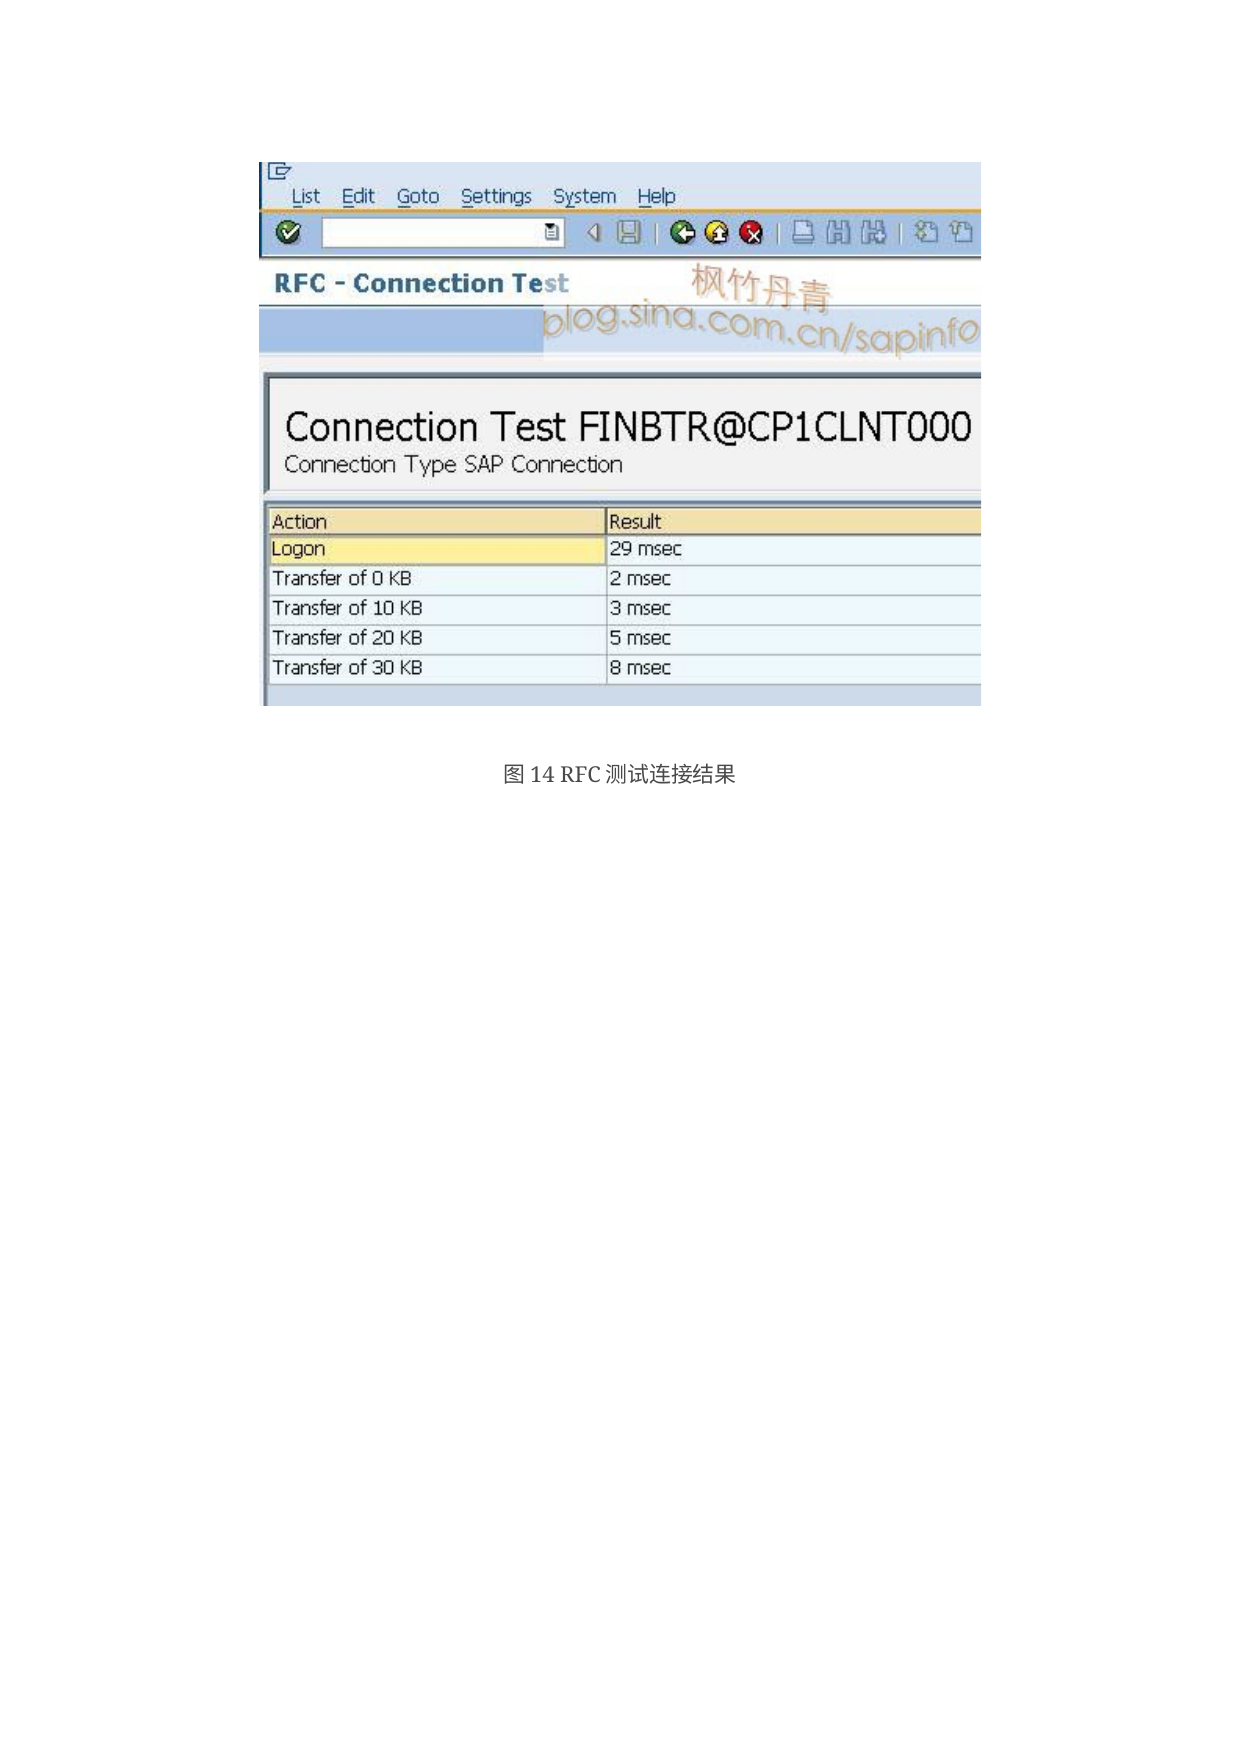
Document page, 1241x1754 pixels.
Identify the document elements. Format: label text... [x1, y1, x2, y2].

text 图14 RFC测试连接结果 [187, 757, 1053, 789]
picture [259, 162, 982, 706]
